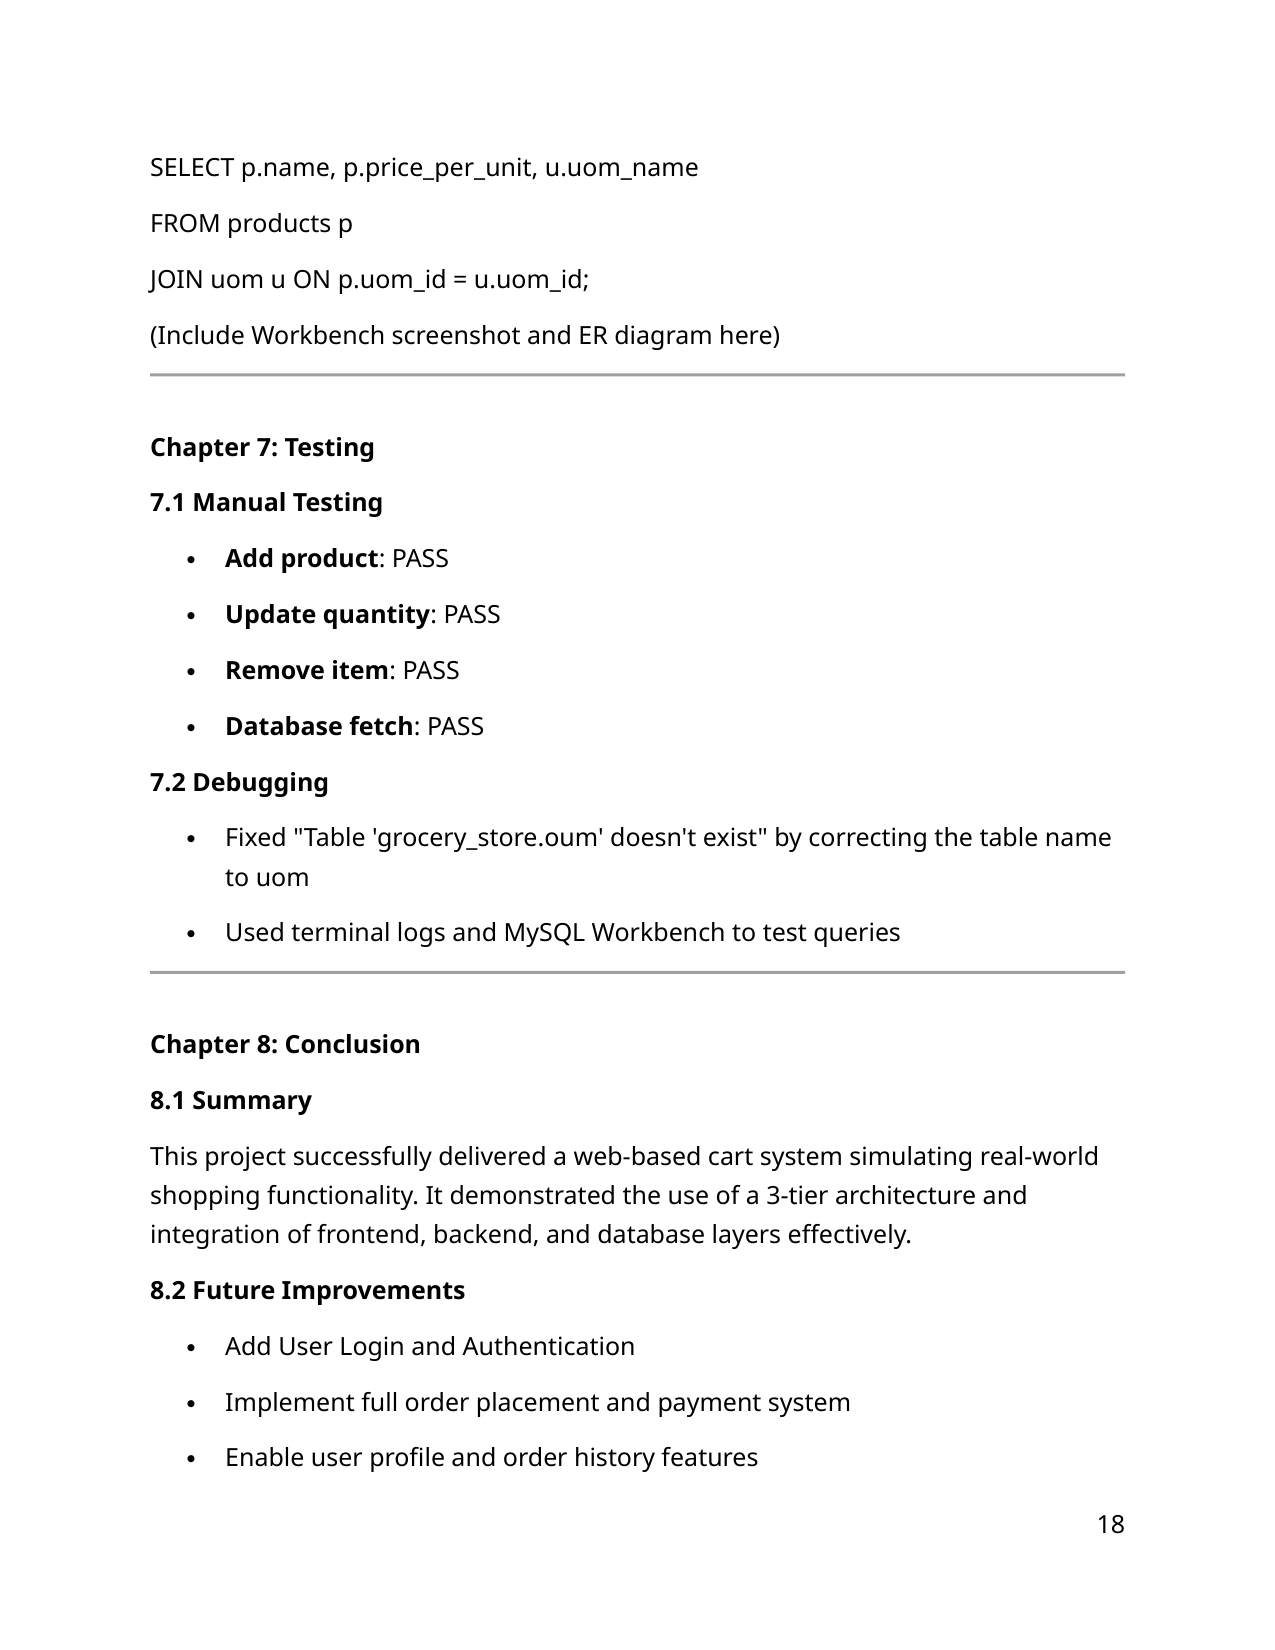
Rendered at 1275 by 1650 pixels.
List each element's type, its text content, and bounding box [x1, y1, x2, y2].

list Database fetch: PASS [187, 708, 1125, 742]
text This project successfully delivered a web-based cart system simulating real-world shopping functionality. It demonstrated the use of a 3-tier architecture and integration of frontend, backend, and database layers effectively. [150, 1138, 1125, 1251]
list Enable user profile and order history features [187, 1440, 1125, 1474]
text Chapter 7: Testing [150, 429, 1125, 463]
text FROM products p [150, 206, 1125, 240]
list Remove item: PASS [187, 652, 1125, 687]
text (Include Workbench screenshot and ER diagram here) [150, 317, 1125, 352]
text SELECT p.name, p.price_per_unit, u.uom_name [150, 150, 1125, 184]
list Implement full order placement and payment system [187, 1384, 1125, 1418]
text 8.2 Future Improvements [150, 1272, 1125, 1307]
list Add User Login and Authentication [187, 1328, 1125, 1362]
text 7.2 Debugging [150, 764, 1125, 798]
list Add product: PASS [187, 541, 1125, 575]
list Fixed "Table 'grocery_store.oum' doesn't exist" by correcting the table name to uom [187, 820, 1125, 893]
list Update quantity: PASS [187, 597, 1125, 631]
text 8.1 Summary [150, 1082, 1125, 1117]
text JOIN uom u ON p.uom_id = u.uom_id; [150, 262, 1125, 296]
list Used terminal logs and MySQL Workbench to test queries [187, 915, 1125, 949]
text 7.1 Manual Testing [150, 485, 1125, 519]
text Chapter 8: Conclusion [150, 1027, 1125, 1061]
